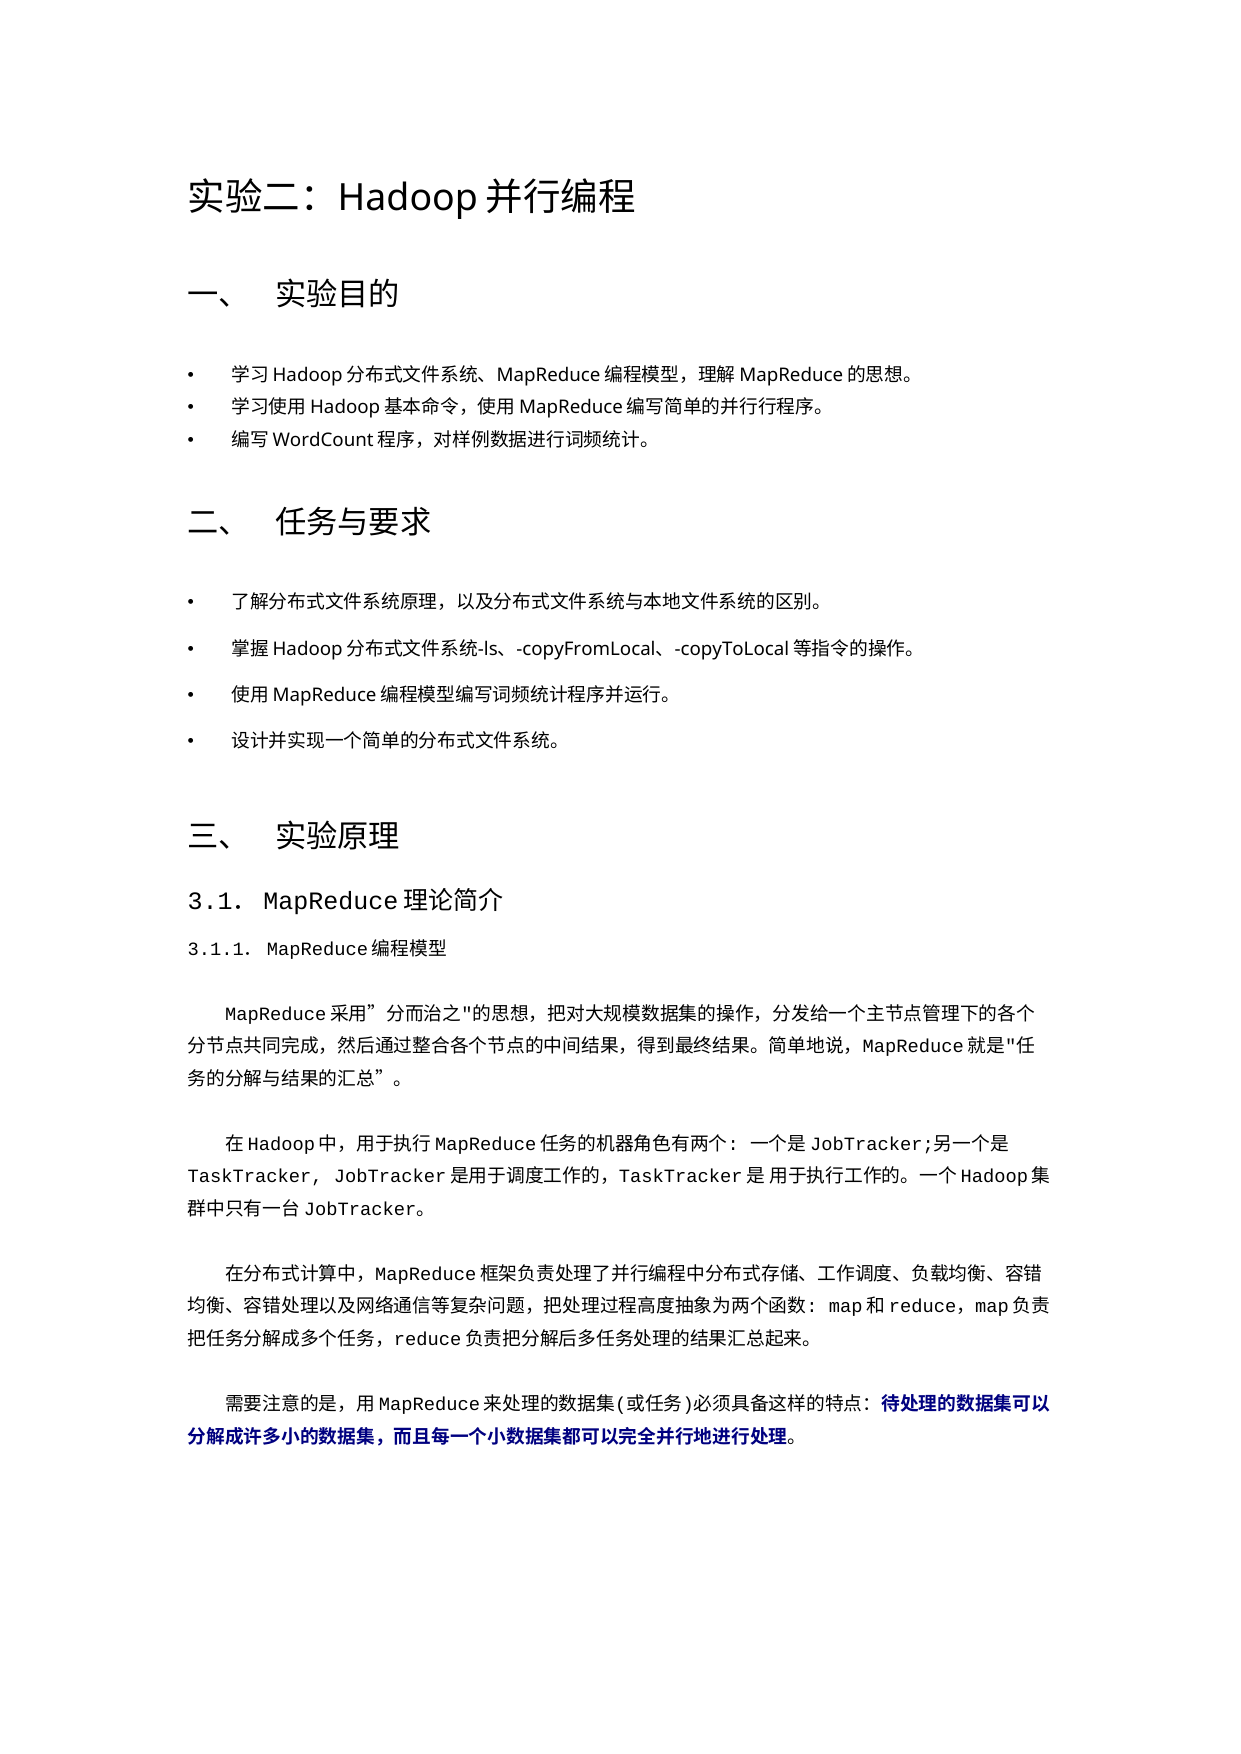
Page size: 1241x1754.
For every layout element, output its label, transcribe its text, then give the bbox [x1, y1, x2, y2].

list 学习Hadoop分布式文件系统、MapReduce编程模型，理解MapReduce的思想。 [187, 357, 1053, 389]
text MapReduce采用”分而治之"的思想，把对大规模数据集的操作，分发给一个主节点管理下的各个分节点共同完成，然后通过整合各个节点的中间结果，得到最终结果。简单地说，MapReduce就是"任务的分解与结果的汇总”。 [187, 996, 1053, 1094]
text 实验二：Hadoop并行编程 [187, 162, 1053, 227]
list 设计并实现一个简单的分布式文件系统。 [187, 723, 1053, 755]
text 需要注意的是，用MapReduce来处理的数据集(或任务)必须具备这样的特点：待处理的数据集可以分解成许多小的数据集，而且每一个小数据集都可以完全并行地进行处理。 [187, 1386, 1053, 1451]
text 在分布式计算中，MapReduce框架负责处理了并行编程中分布式存储、工作调度、负载均衡、容错均衡、容错处理以及网络通信等复杂问题，把处理过程高度抽象为两个函数: map和reduce，map负责把任务分解成多个任务，reduce负责把分解后多任务处理的结果汇总起来。 [187, 1256, 1053, 1354]
list 编写WordCount程序，对样例数据进行词频统计。 [187, 422, 1053, 454]
list 实验原理 [187, 801, 1053, 866]
list 掌握Hadoop分布式文件系统-ls、-copyFromLocal、-copyToLocal等指令的操作。 [187, 631, 1053, 663]
list 任务与要求 [187, 487, 1053, 552]
text 3.1.1． MapReduce编程模型 [187, 931, 1053, 964]
text 在Hadoop中，用于执行MapReduce任务的机器角色有两个: 一个是JobTracker;另一个是TaskTracker, JobTracker是用于调度工作的，TaskTracker是 用于执行工作的。一个Hadoop集群中只有一台JobTracker。 [187, 1126, 1053, 1224]
text 3.1． MapReduce理论简介 [187, 866, 1053, 931]
list 实验目的 [187, 259, 1053, 324]
list 了解分布式文件系统原理，以及分布式文件系统与本地文件系统的区别。 [187, 584, 1053, 617]
list 学习使用Hadoop基本命令，使用MapReduce编写简单的并⾏行程序。 [187, 389, 1053, 422]
list 使用MapReduce编程模型编写词频统计程序并运行。 [187, 677, 1053, 709]
